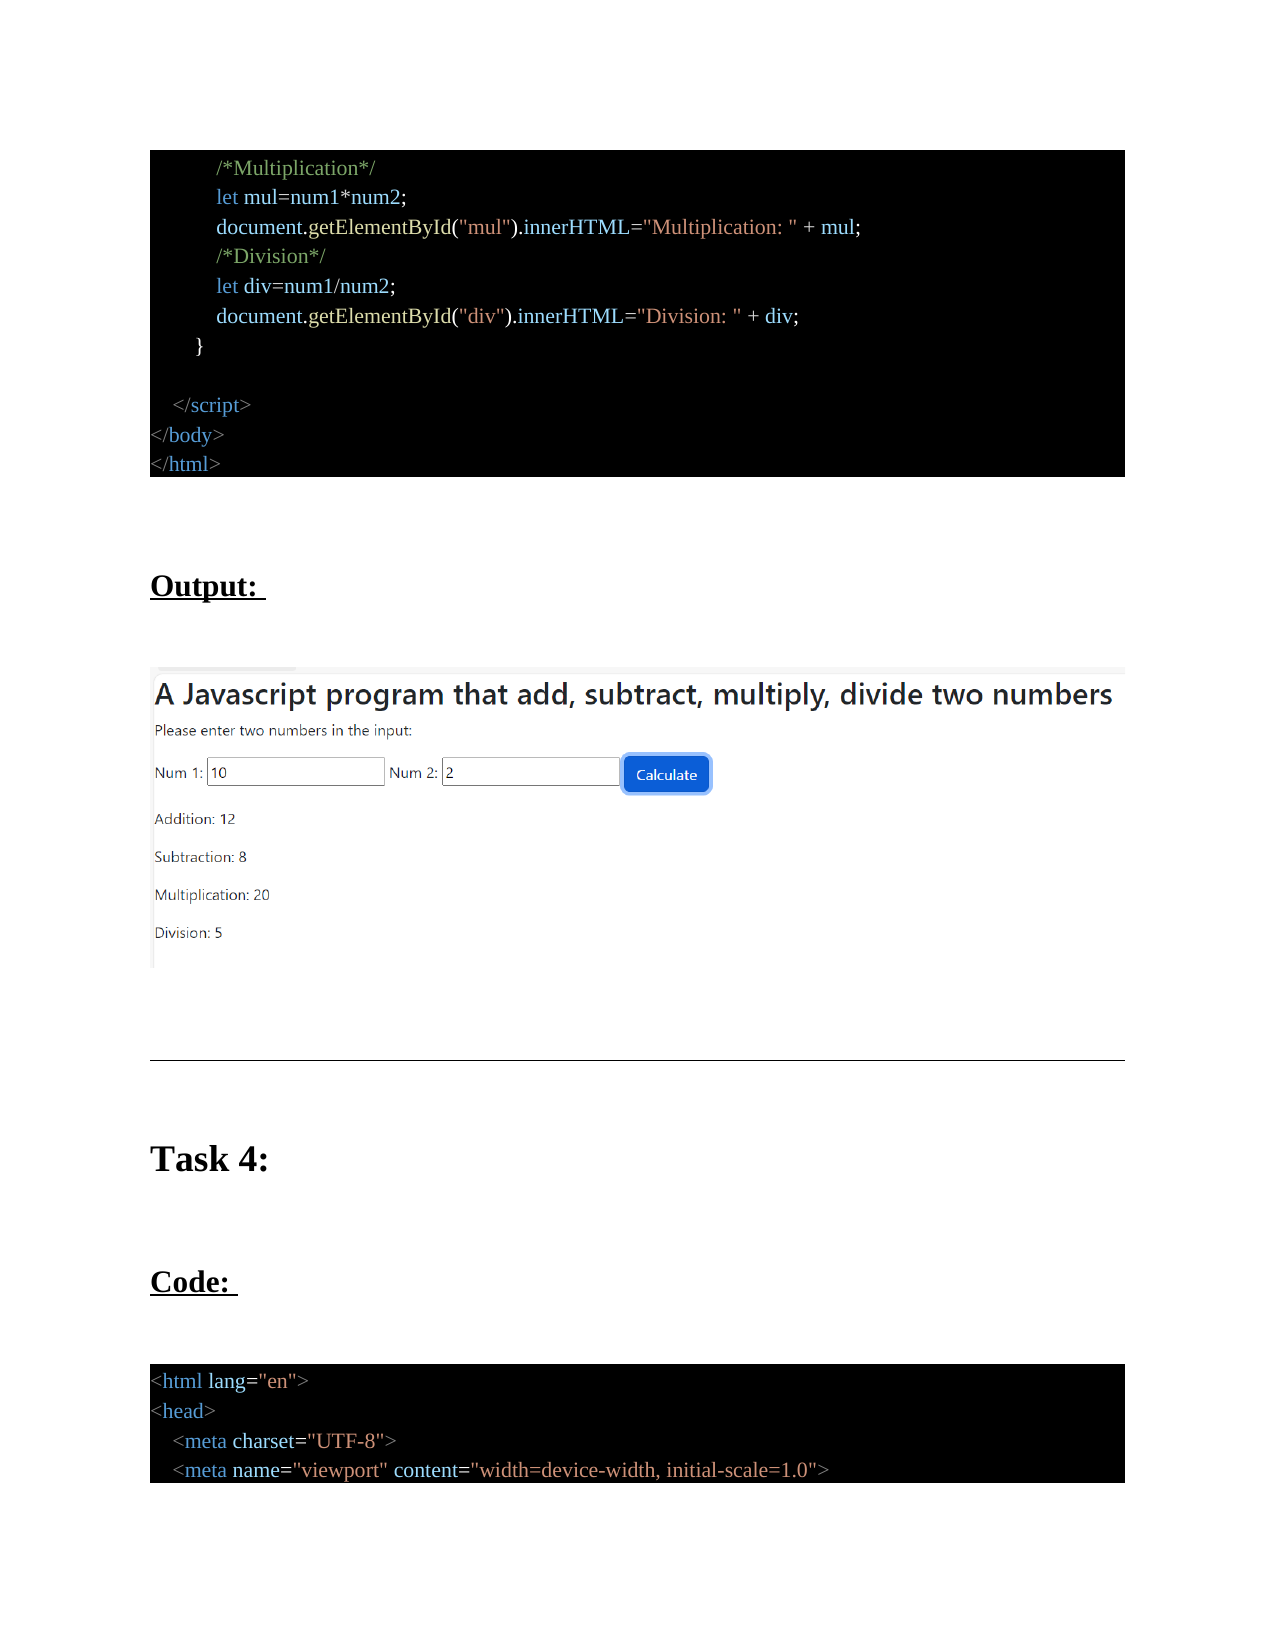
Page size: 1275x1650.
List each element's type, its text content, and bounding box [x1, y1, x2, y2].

text /*Division*/ [150, 239, 1125, 269]
text <meta name="viewport" content="width=device-width, initial-scale=1.0"> [150, 1453, 1125, 1483]
text document.getElementById("div").innerHTML="Division: " + div; [150, 298, 1125, 328]
text <head> [150, 1393, 1125, 1423]
text Code: [150, 1263, 1125, 1299]
text /*Multiplication*/ [150, 150, 1125, 180]
text document.getElementById("mul").innerHTML="Multiplication: " + mul; [150, 209, 1125, 239]
text let mul=num1*num2; [150, 180, 1125, 209]
text </body> [150, 417, 1125, 447]
text Task 4: [150, 1137, 1125, 1180]
text <meta charset="UTF-8"> [150, 1423, 1125, 1453]
text let div=num1/num2; [150, 269, 1125, 298]
text Output: [150, 567, 1125, 603]
text </html> [150, 447, 1125, 477]
text </script> [150, 387, 1125, 417]
text } [150, 328, 1125, 358]
text <html lang="en"> [150, 1364, 1125, 1393]
picture [150, 667, 1125, 968]
